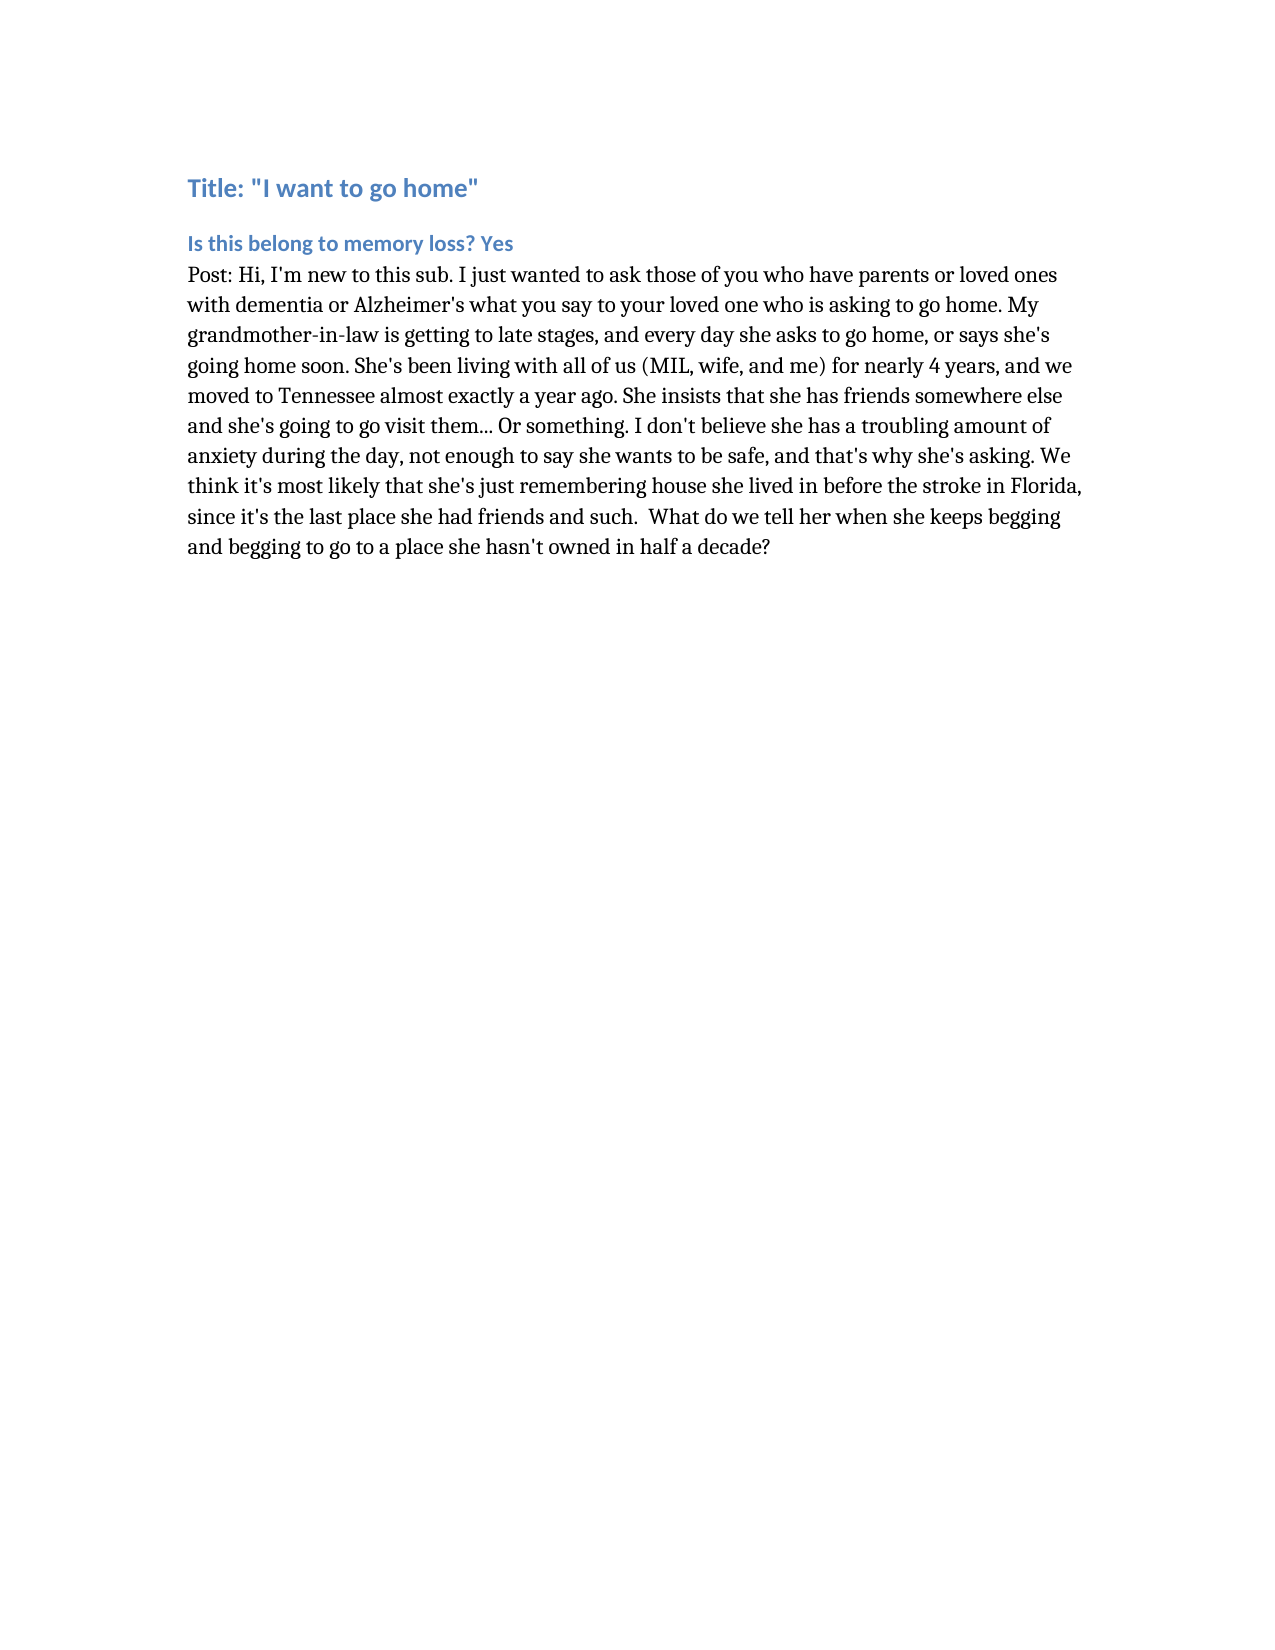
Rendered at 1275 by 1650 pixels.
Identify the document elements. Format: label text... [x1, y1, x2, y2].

subtitle Title: "I want to go home" [187, 171, 1087, 204]
text Post: Hi, I'm new to this sub. I just wanted to ask those of you who have parents or loved ones with dementia or Alzheimer's what you say to your loved one who is asking to go home. My grandmother-in-law is getting to late stages, and every day she asks to go home, or says she's going home soon. She's been living with all of us (MIL, wife, and me) for nearly 4 years, and we moved to Tennessee almost exactly a year ago. She insists that she has friends somewhere else and she's going to go visit them... Or something. I don't believe she has a troubling amount of anxiety during the day, not enough to say she wants to be safe, and that's why she's asking. We think it's most likely that she's just remembering house she lived in before the stroke in Florida, since it's the last place she had friends and such. What do we tell her when she keeps begging and begging to go to a place she hasn't owned in half a decade? [187, 262, 1087, 560]
subtitle Is this belong to memory loss? Yes [187, 229, 1087, 258]
